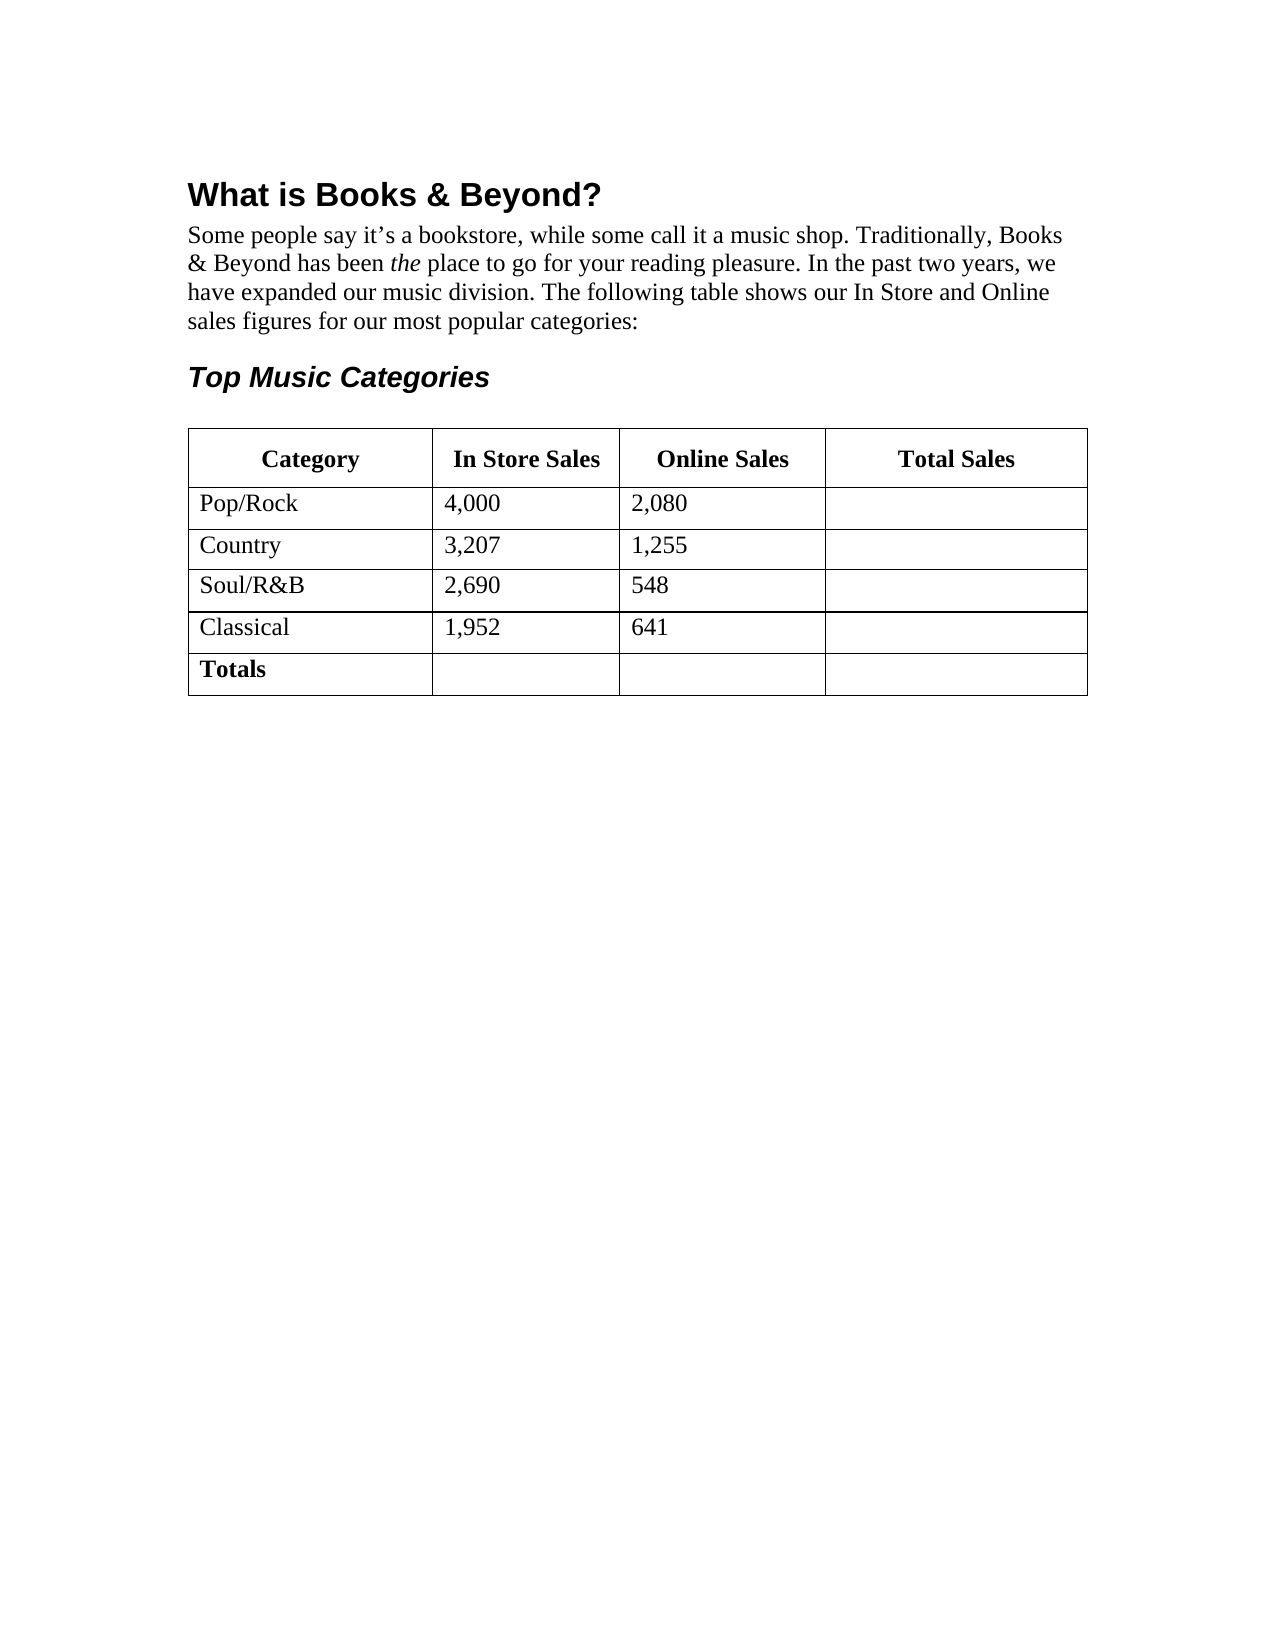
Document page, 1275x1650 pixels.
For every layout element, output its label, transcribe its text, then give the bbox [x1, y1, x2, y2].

table_cell 4,000 [433, 488, 619, 529]
table_header In Store Sales [433, 429, 619, 487]
table_cell Country [189, 530, 432, 569]
table_cell Pop/Rock [189, 488, 432, 529]
table_cell 1,952 [433, 613, 619, 653]
table_cell [620, 654, 825, 695]
table_header Category [189, 429, 432, 487]
table_cell [826, 570, 1087, 611]
table_cell 2,080 [620, 488, 825, 529]
table_cell [433, 654, 619, 695]
table_cell 2,690 [433, 570, 619, 611]
table_header Online Sales [620, 429, 825, 487]
table_cell Totals [189, 654, 432, 695]
table_cell [826, 613, 1087, 653]
subtitle Top Music Categories [187, 360, 1087, 393]
table_cell Soul/R&B [189, 570, 432, 611]
table_cell [826, 488, 1087, 529]
table_cell 3,207 [433, 530, 619, 569]
table_cell 548 [620, 570, 825, 611]
table_cell 1,255 [620, 530, 825, 569]
table_cell [826, 530, 1087, 569]
table_cell 641 [620, 613, 825, 653]
table_cell [826, 654, 1087, 695]
table_cell Classical [189, 613, 432, 653]
table_header Total Sales [826, 429, 1087, 487]
subtitle What is Books & Beyond? [187, 175, 1087, 213]
text Some people say it’s a bookstore, while some call it a music shop. Traditionally, Books & Beyond has been the place to go for your reading pleasure. In the past two years, we have expanded our music division. The following table shows our In Store and Online sales figures for our most popular categories: [187, 220, 1087, 335]
